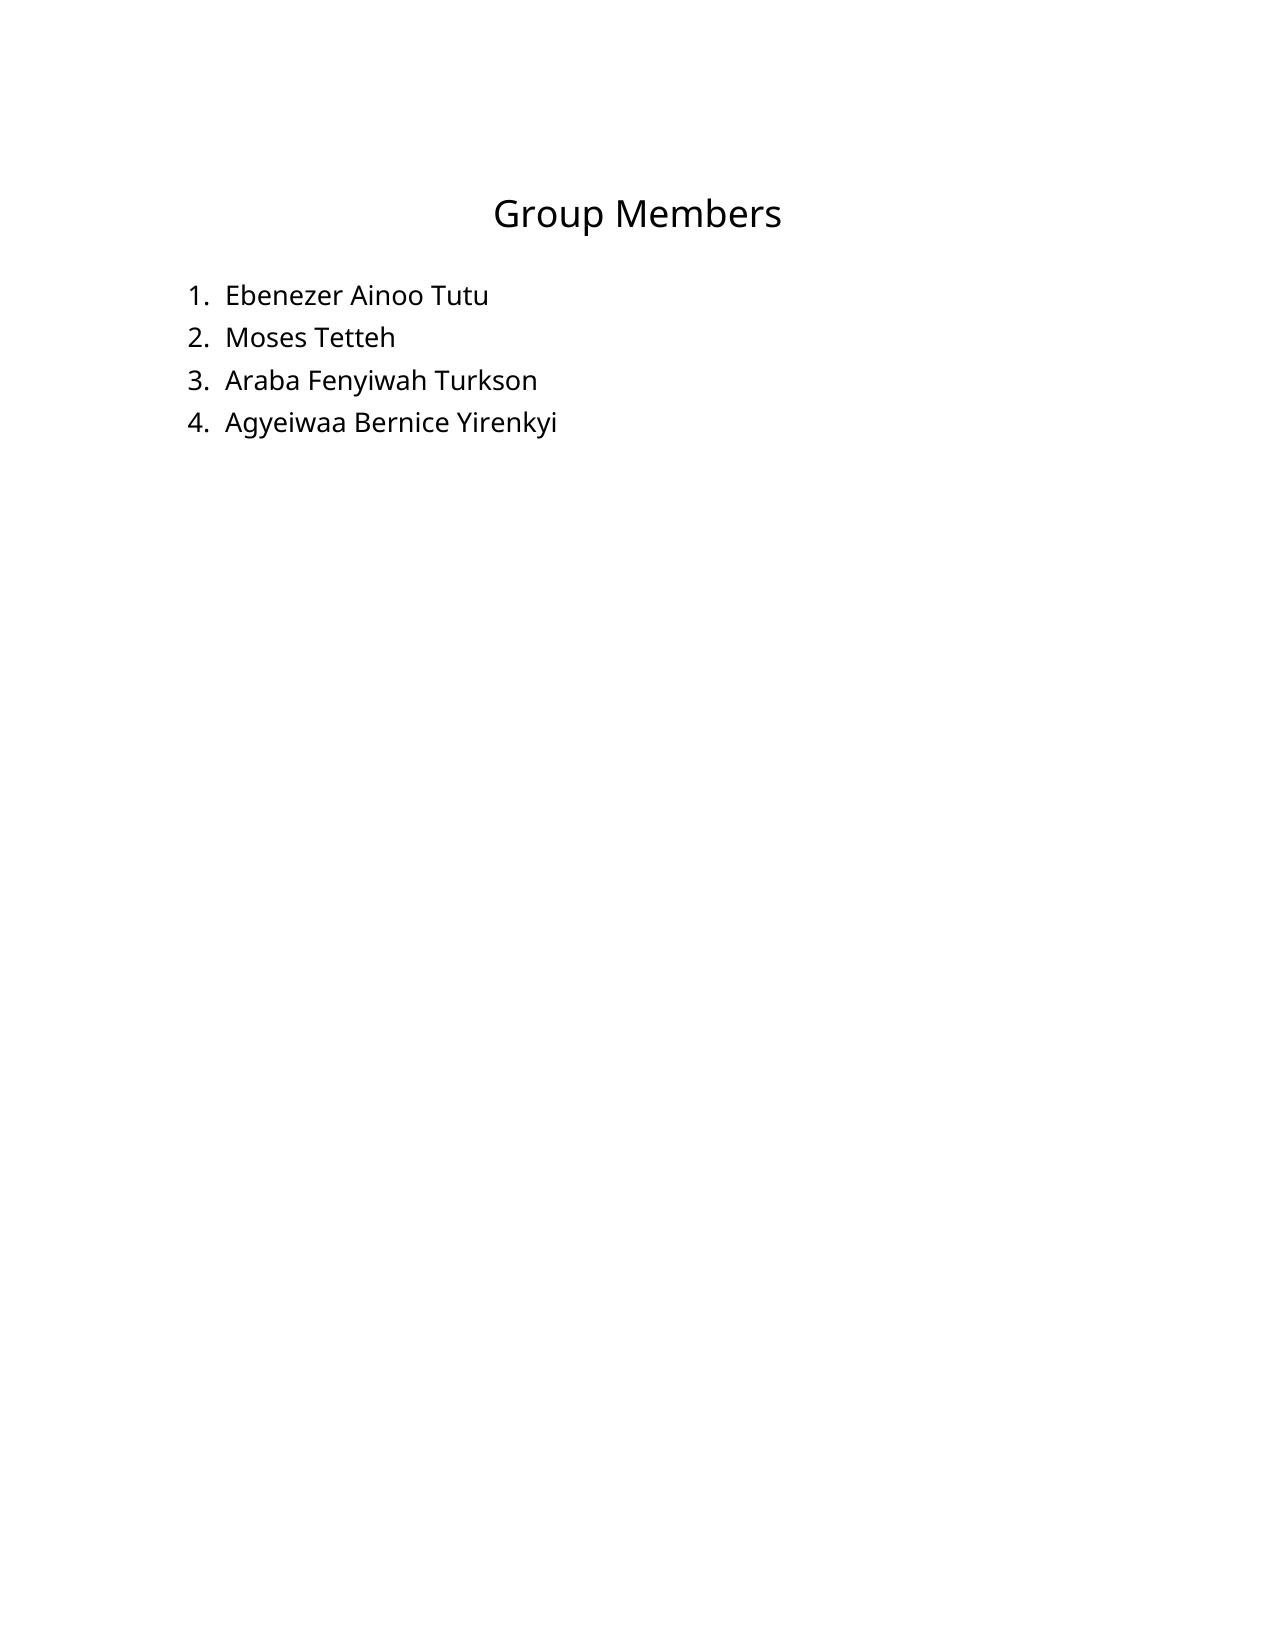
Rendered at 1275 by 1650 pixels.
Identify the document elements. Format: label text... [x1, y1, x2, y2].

list Moses Tetteh [187, 319, 1125, 356]
subtitle Group Members [150, 187, 1125, 238]
list Ebenezer Ainoo Tutu [187, 277, 1125, 313]
list Agyeiwaa Bernice Yirenkyi [187, 404, 1125, 441]
list Araba Fenyiwah Turkson [187, 361, 1125, 398]
